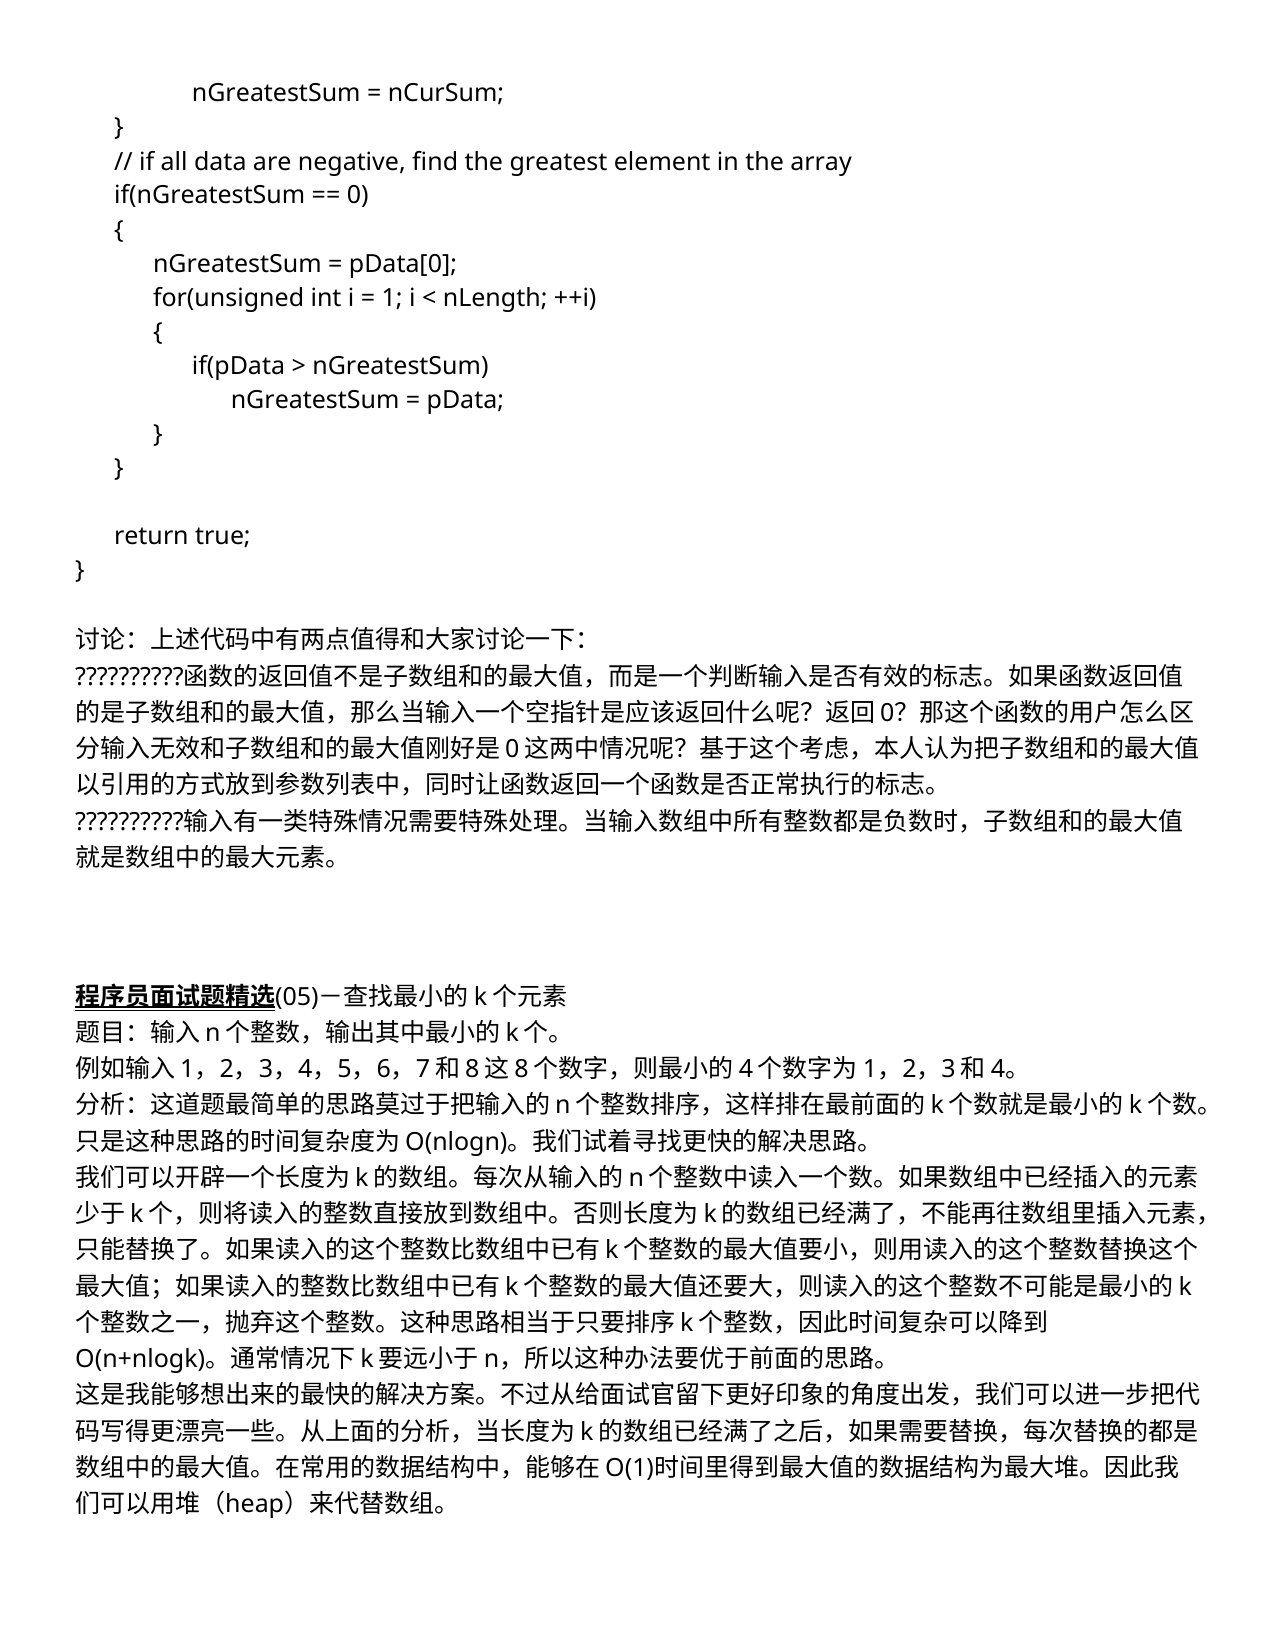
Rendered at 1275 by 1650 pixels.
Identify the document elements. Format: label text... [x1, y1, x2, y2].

text } [75, 552, 1200, 586]
text { [75, 211, 1200, 245]
text ??????????函数的返回值不是子数组和的最大值，而是一个判断输入是否有效的标志。如果函数返回值的是子数组和的最大值，那么当输入一个空指针是应该返回什么呢？返回0？那这个函数的用户怎么区分输入无效和子数组和的最大值刚好是0这两中情况呢？基于这个考虑，本人认为把子数组和的最大值以引用的方式放到参数列表中，同时让函数返回一个函数是否正常执行的标志。 [75, 656, 1200, 801]
text } [75, 109, 1200, 143]
text 这是我能够想出来的最快的解决方案。不过从给面试官留下更好印象的角度出发，我们可以进一步把代码写得更漂亮一些。从上面的分析，当长度为k的数组已经满了之后，如果需要替换，每次替换的都是数组中的最大值。在常用的数据结构中，能够在O(1)时间里得到最大值的数据结构为最大堆。因此我们可以用堆（heap）来代替数组。 [75, 1375, 1200, 1520]
text if(nGreatestSum == 0) [75, 177, 1200, 211]
text 讨论：上述代码中有两点值得和大家讨论一下： [75, 620, 1200, 656]
text if(pData > nGreatestSum) [75, 347, 1200, 382]
text nGreatestSum = pData[0]; [75, 245, 1200, 279]
text for(unsigned int i = 1; i < nLength; ++i) [75, 279, 1200, 313]
text } [75, 416, 1200, 450]
text nGreatestSum = nCurSum; [75, 75, 1200, 109]
text 题目：输入n个整数，输出其中最小的k个。 [75, 1012, 1200, 1048]
text } [75, 450, 1200, 484]
text 我们可以开辟一个长度为k的数组。每次从输入的n个整数中读入一个数。如果数组中已经插入的元素少于k个，则将读入的整数直接放到数组中。否则长度为k的数组已经满了，不能再往数组里插入元素，只能替换了。如果读入的这个整数比数组中已有k个整数的最大值要小，则用读入的这个整数替换这个最大值；如果读入的整数比数组中已有k个整数的最大值还要大，则读入的这个整数不可能是最小的k个整数之一，抛弃这个整数。这种思路相当于只要排序k个整数，因此时间复杂可以降到O(n+nlogk)。通常情况下k要远小于n，所以这种办法要优于前面的思路。 [75, 1157, 1200, 1375]
text ??????????输入有一类特殊情况需要特殊处理。当输入数组中所有整数都是负数时，子数组和的最大值就是数组中的最大元素。 [75, 801, 1200, 874]
text nGreatestSum = pData; [75, 382, 1200, 416]
text return true; [75, 518, 1200, 552]
text 例如输入1，2，3，4，5，6，7和8这8个数字，则最小的4个数字为1，2，3和4。 [75, 1048, 1200, 1085]
text 程序员面试题精选(05)－查找最小的k个元素 [75, 976, 1200, 1012]
text // if all data are negative, find the greatest element in the array [75, 143, 1200, 177]
text { [75, 313, 1200, 347]
text 分析：这道题最简单的思路莫过于把输入的n个整数排序，这样排在最前面的k个数就是最小的k个数。只是这种思路的时间复杂度为O(nlogn)。我们试着寻找更快的解决思路。 [75, 1085, 1200, 1157]
